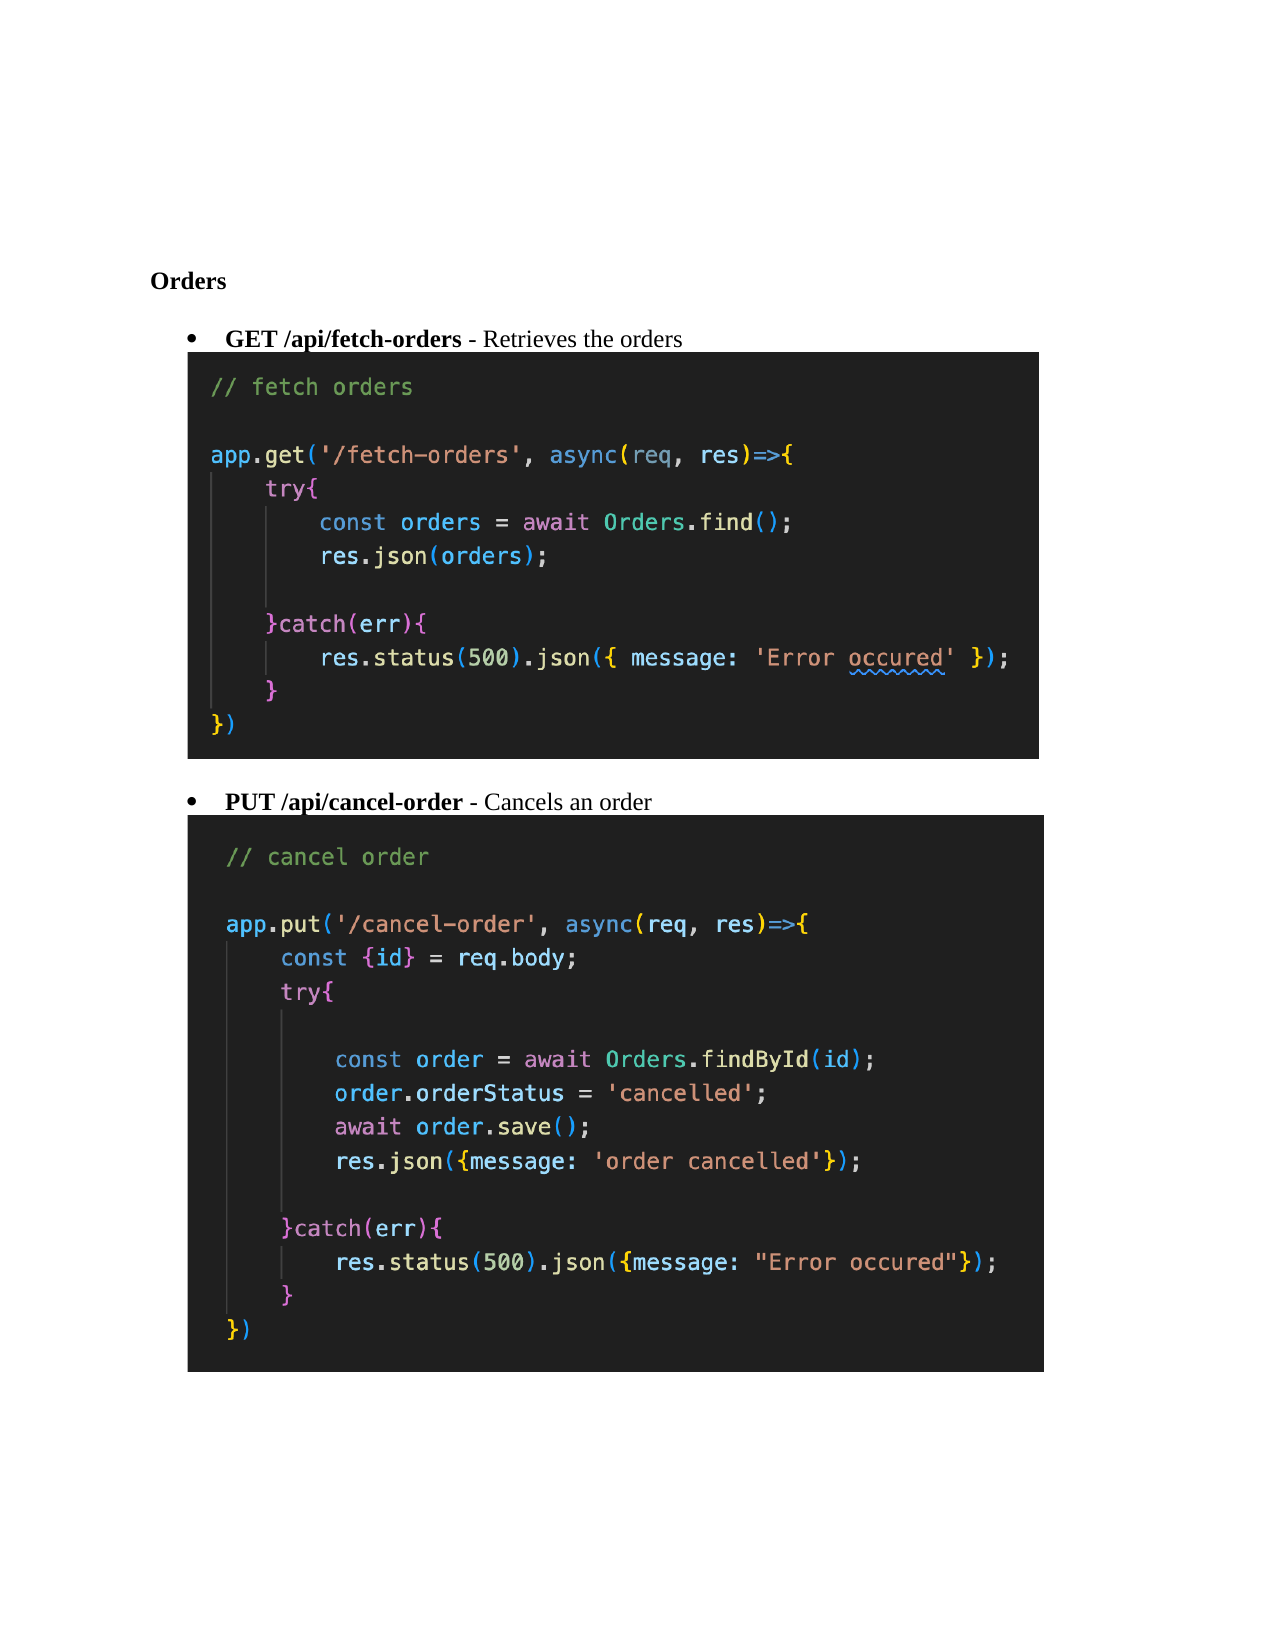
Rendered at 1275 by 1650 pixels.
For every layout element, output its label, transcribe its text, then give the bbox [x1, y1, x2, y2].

picture [187, 352, 1039, 759]
text Orders [150, 266, 1125, 294]
list PUT /api/cancel-order - Cancels an order [187, 787, 1125, 816]
list GET /api/fetch-orders - Retrieves the orders [187, 324, 1125, 352]
picture [187, 815, 1044, 1372]
